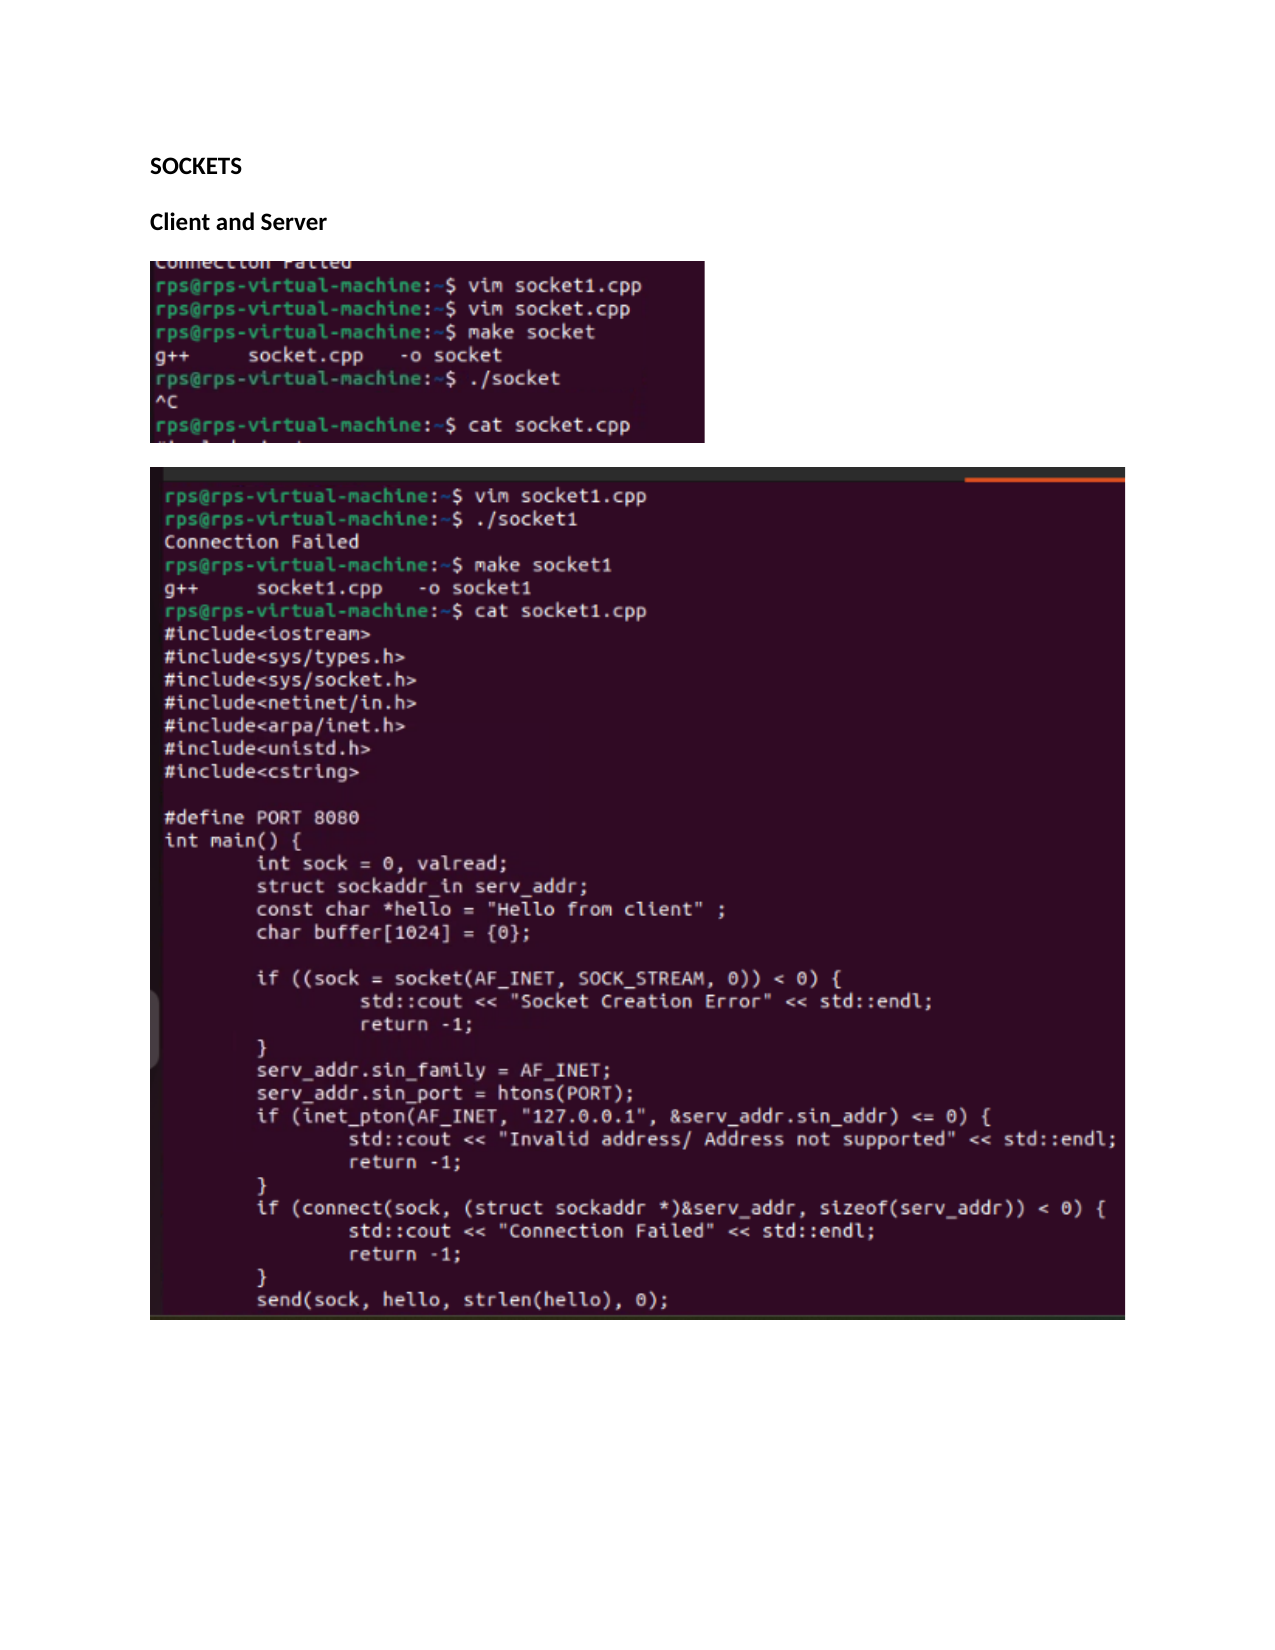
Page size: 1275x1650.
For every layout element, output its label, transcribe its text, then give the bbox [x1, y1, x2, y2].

picture [150, 261, 705, 443]
picture [150, 467, 1125, 1320]
text Client and Server [150, 206, 1125, 236]
text SOCKETS [150, 150, 1125, 181]
